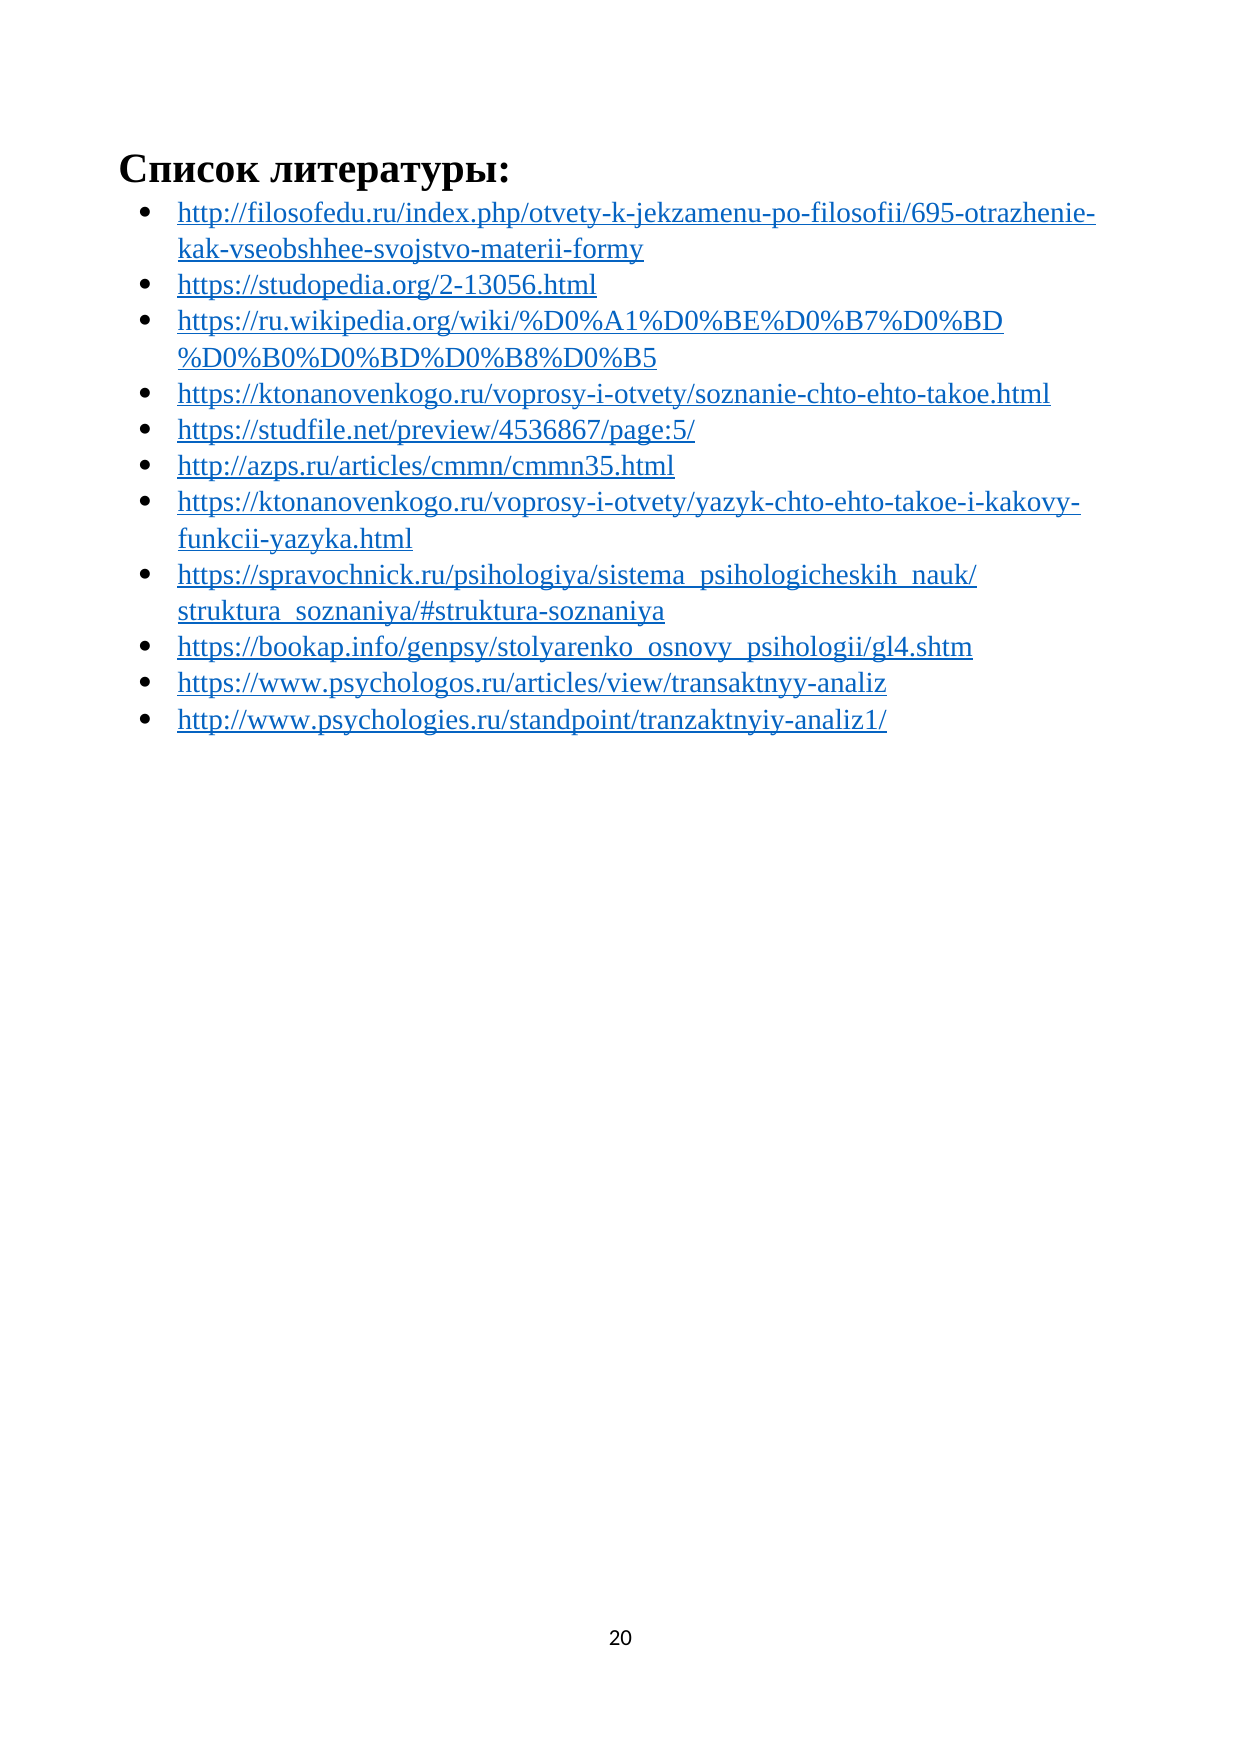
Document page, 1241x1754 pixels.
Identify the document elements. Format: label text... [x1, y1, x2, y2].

list https://ktonanovenkogo.ru/voprosy-i-otvety/soznanie-chto-ehto-takoe.html [140, 376, 1122, 409]
list http://filosofedu.ru/index.php/otvety-k-jekzamenu-po-filosofii/695-otrazhenie-kak-vseobshhee-svojstvo-materii-formy [140, 195, 1122, 264]
list https://bookap.info/genpsy/stolyarenko_osnovy_psihologii/gl4.shtm [140, 629, 1122, 663]
list https://www.psychologos.ru/articles/view/transaktnyy-analiz [140, 666, 1122, 699]
subtitle Список литературы: [118, 143, 1122, 191]
list http://www.psychologies.ru/standpoint/tranzaktnyiy-analiz1/ [140, 702, 1122, 736]
list https://ktonanovenkogo.ru/voprosy-i-otvety/yazyk-chto-ehto-takoe-i-kakovy-funkcii-yazyka.html [140, 484, 1122, 554]
list https://ru.wikipedia.org/wiki/%D0%A1%D0%BE%D0%B7%D0%BD%D0%B0%D0%BD%D0%B8%D0%B5 [140, 303, 1122, 373]
list https://studfile.net/preview/4536867/page:5/ [140, 412, 1122, 446]
list https://studopedia.org/2-13056.html [140, 267, 1122, 301]
list https://spravochnick.ru/psihologiya/sistema_psihologicheskih_nauk/struktura_soznaniya/#struktura-soznaniya [140, 557, 1122, 627]
list http://azps.ru/articles/cmmn/cmmn35.html [140, 448, 1122, 482]
